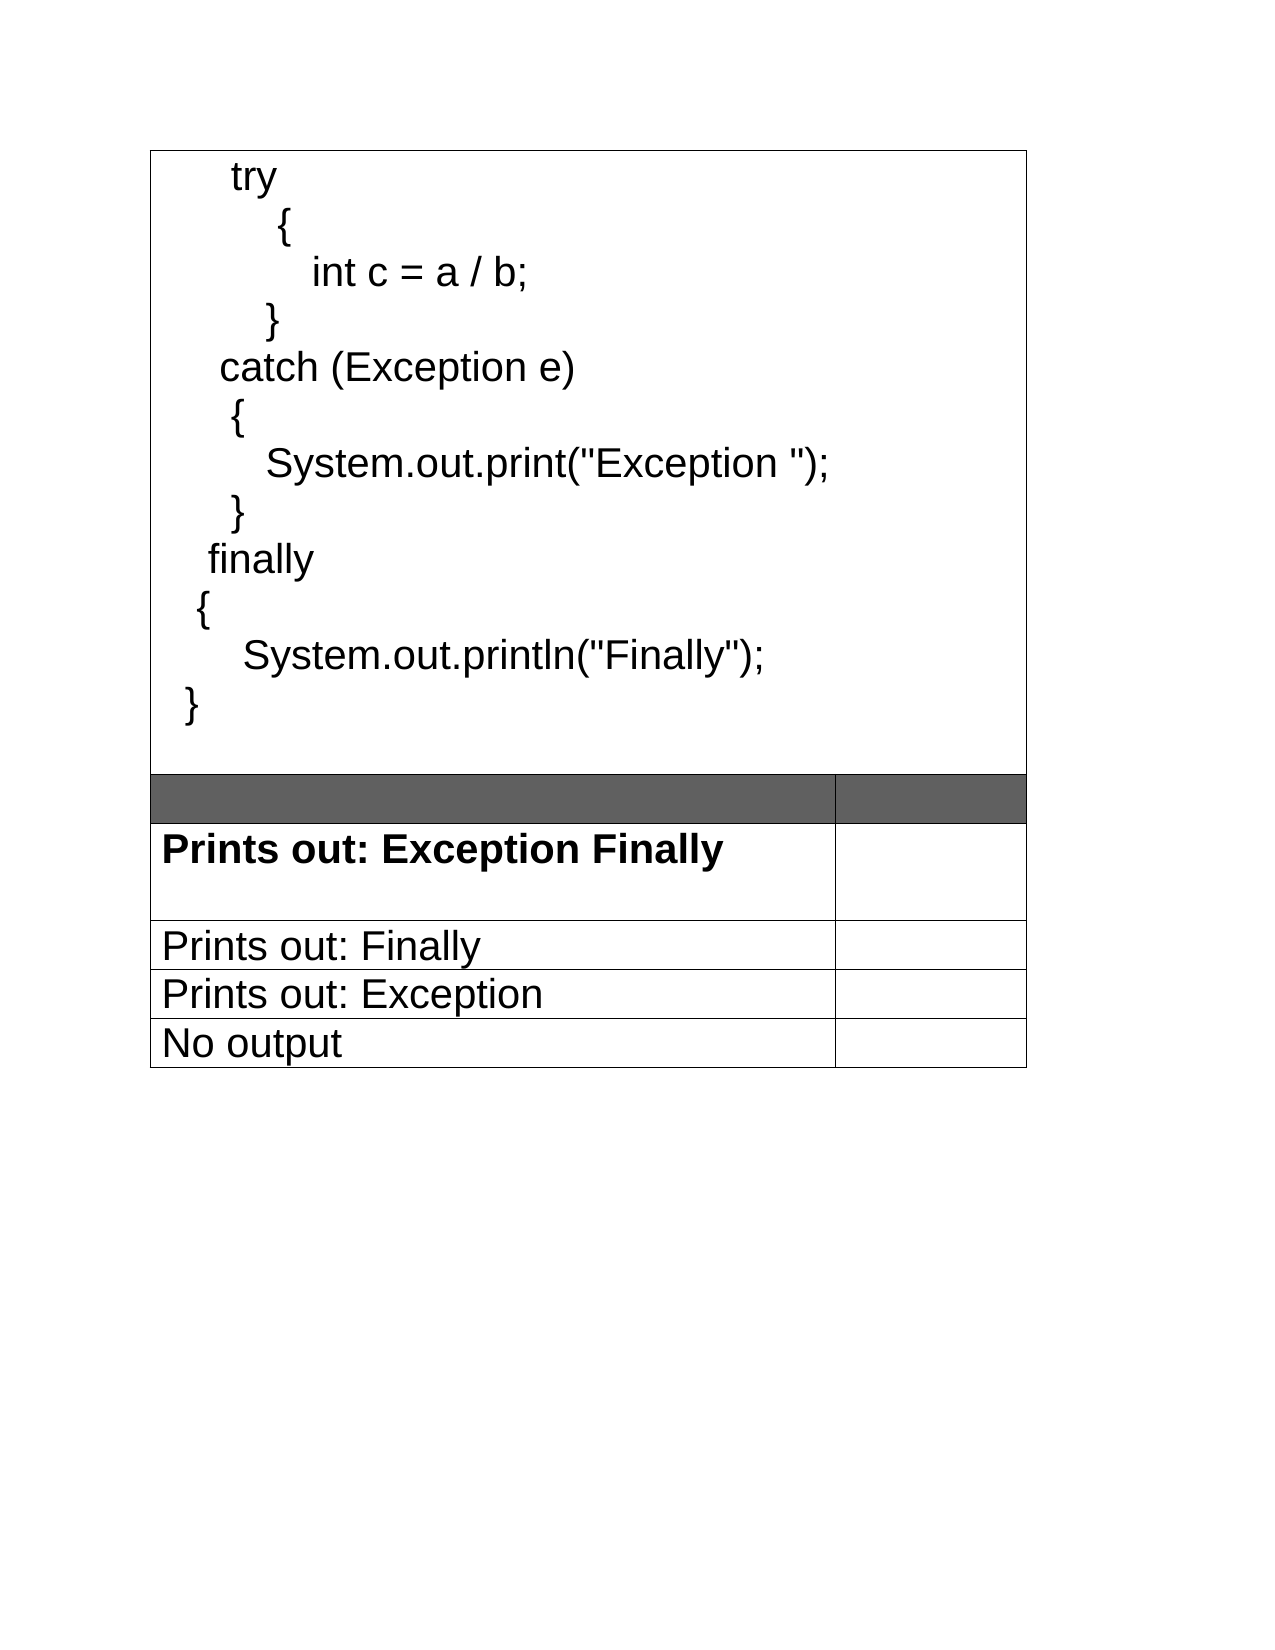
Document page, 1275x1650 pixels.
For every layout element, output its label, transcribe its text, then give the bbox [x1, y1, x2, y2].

table_cell No output [151, 1019, 835, 1067]
table_cell [836, 824, 1026, 920]
table_cell Prints out: Finally [151, 921, 835, 969]
table_cell [836, 1019, 1026, 1067]
table_cell Prints out: Exception Finally [151, 824, 835, 920]
table_cell [151, 775, 835, 823]
table_cell [836, 921, 1026, 969]
table_cell [836, 970, 1026, 1018]
table_cell [836, 775, 1026, 823]
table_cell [151, 151, 1026, 774]
table_cell Prints out: Exception [151, 970, 835, 1018]
